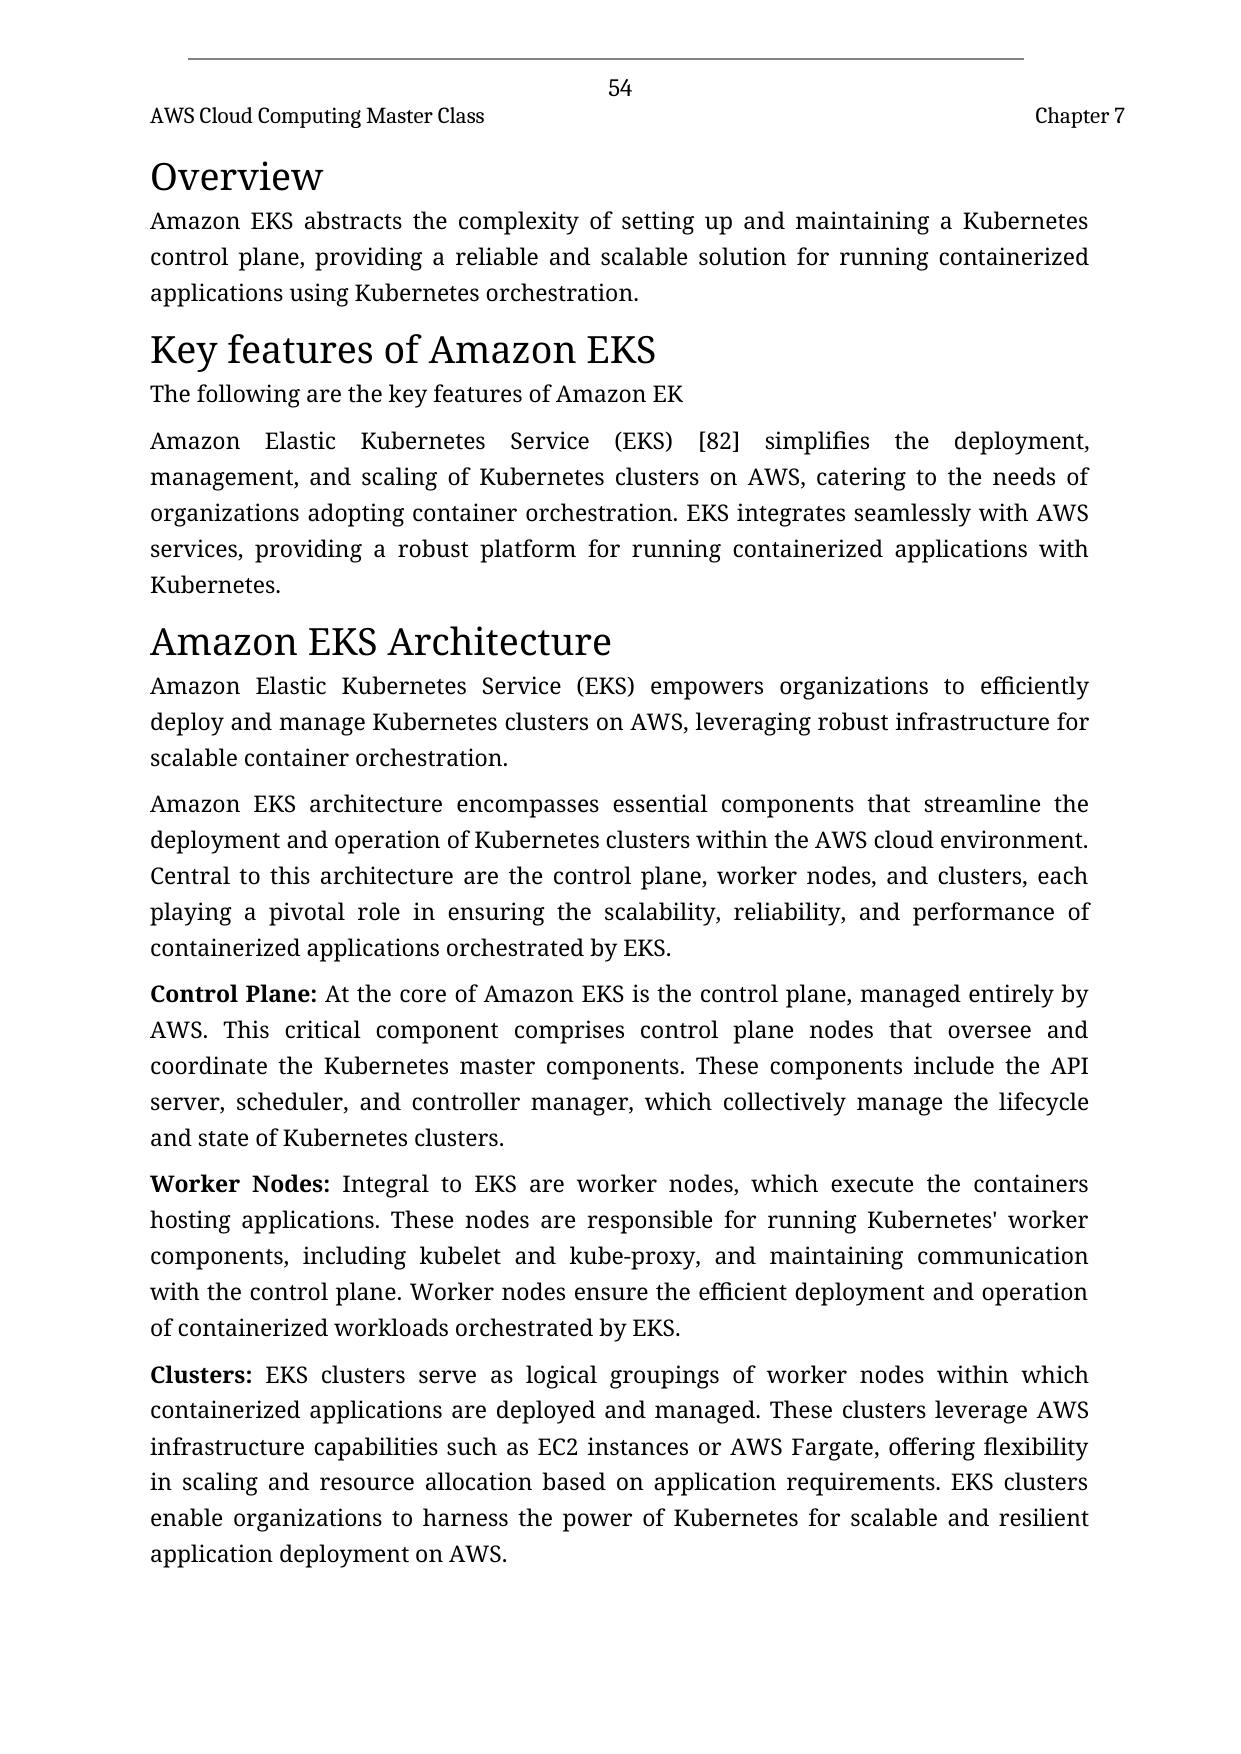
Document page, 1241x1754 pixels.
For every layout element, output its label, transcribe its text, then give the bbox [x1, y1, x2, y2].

text Clusters: EKS clusters serve as logical groupings of worker nodes within which containerized applications are deployed and managed. These clusters leverage AWS infrastructure capabilities such as EC2 instances or AWS Fargate, offering flexibility in scaling and resource allocation based on application requirements. EKS clusters enable organizations to harness the power of Kubernetes for scalable and resilient application deployment on AWS. [150, 1358, 1090, 1569]
text Amazon Elastic Kubernetes Service (EKS) simplifies the deployment, management, and scaling of Kubernetes clusters on AWS, catering to the needs of organizations adopting container orchestration. EKS integrates seamlessly with AWS services, providing a robust platform for running containerized applications with Kubernetes. [150, 425, 1090, 600]
text Amazon Elastic Kubernetes Service (EKS) empowers organizations to efficiently deploy and manage Kubernetes clusters on AWS, leveraging robust infrastructure for scalable container orchestration. [150, 670, 1090, 773]
text Control Plane: At the core of Amazon EKS is the control plane, managed entirely by AWS. This critical component comprises control plane nodes that oversee and coordinate the Kubernetes master components. These components include the API server, scheduler, and controller manager, which collectively manage the lifecycle and state of Kubernetes clusters. [150, 978, 1090, 1153]
text The following are the key features of Amazon EK [150, 378, 1090, 410]
text Amazon EKS architecture encompasses essential components that streamline the deployment and operation of Kubernetes clusters within the AWS cloud environment. Central to this architecture are the control plane, worker nodes, and clusters, each playing a pivotal role in ensuring the scalability, reliability, and performance of containerized applications orchestrated by EKS. [150, 788, 1090, 963]
text Amazon EKS Architecture [150, 615, 1090, 666]
text Overview [150, 150, 1090, 201]
text Key features of Amazon EKS [150, 323, 1090, 374]
text Worker Nodes: Integral to EKS are worker nodes, which execute the containers hosting applications. These nodes are responsible for running Kubernetes' worker components, including kubelet and kube-proxy, and maintaining communication with the control plane. Worker nodes ensure the efficient deployment and operation of containerized workloads orchestrated by EKS. [150, 1168, 1090, 1343]
text Amazon EKS abstracts the complexity of setting up and maintaining a Kubernetes control plane, providing a reliable and scalable solution for running containerized applications using Kubernetes orchestration. [150, 205, 1090, 308]
